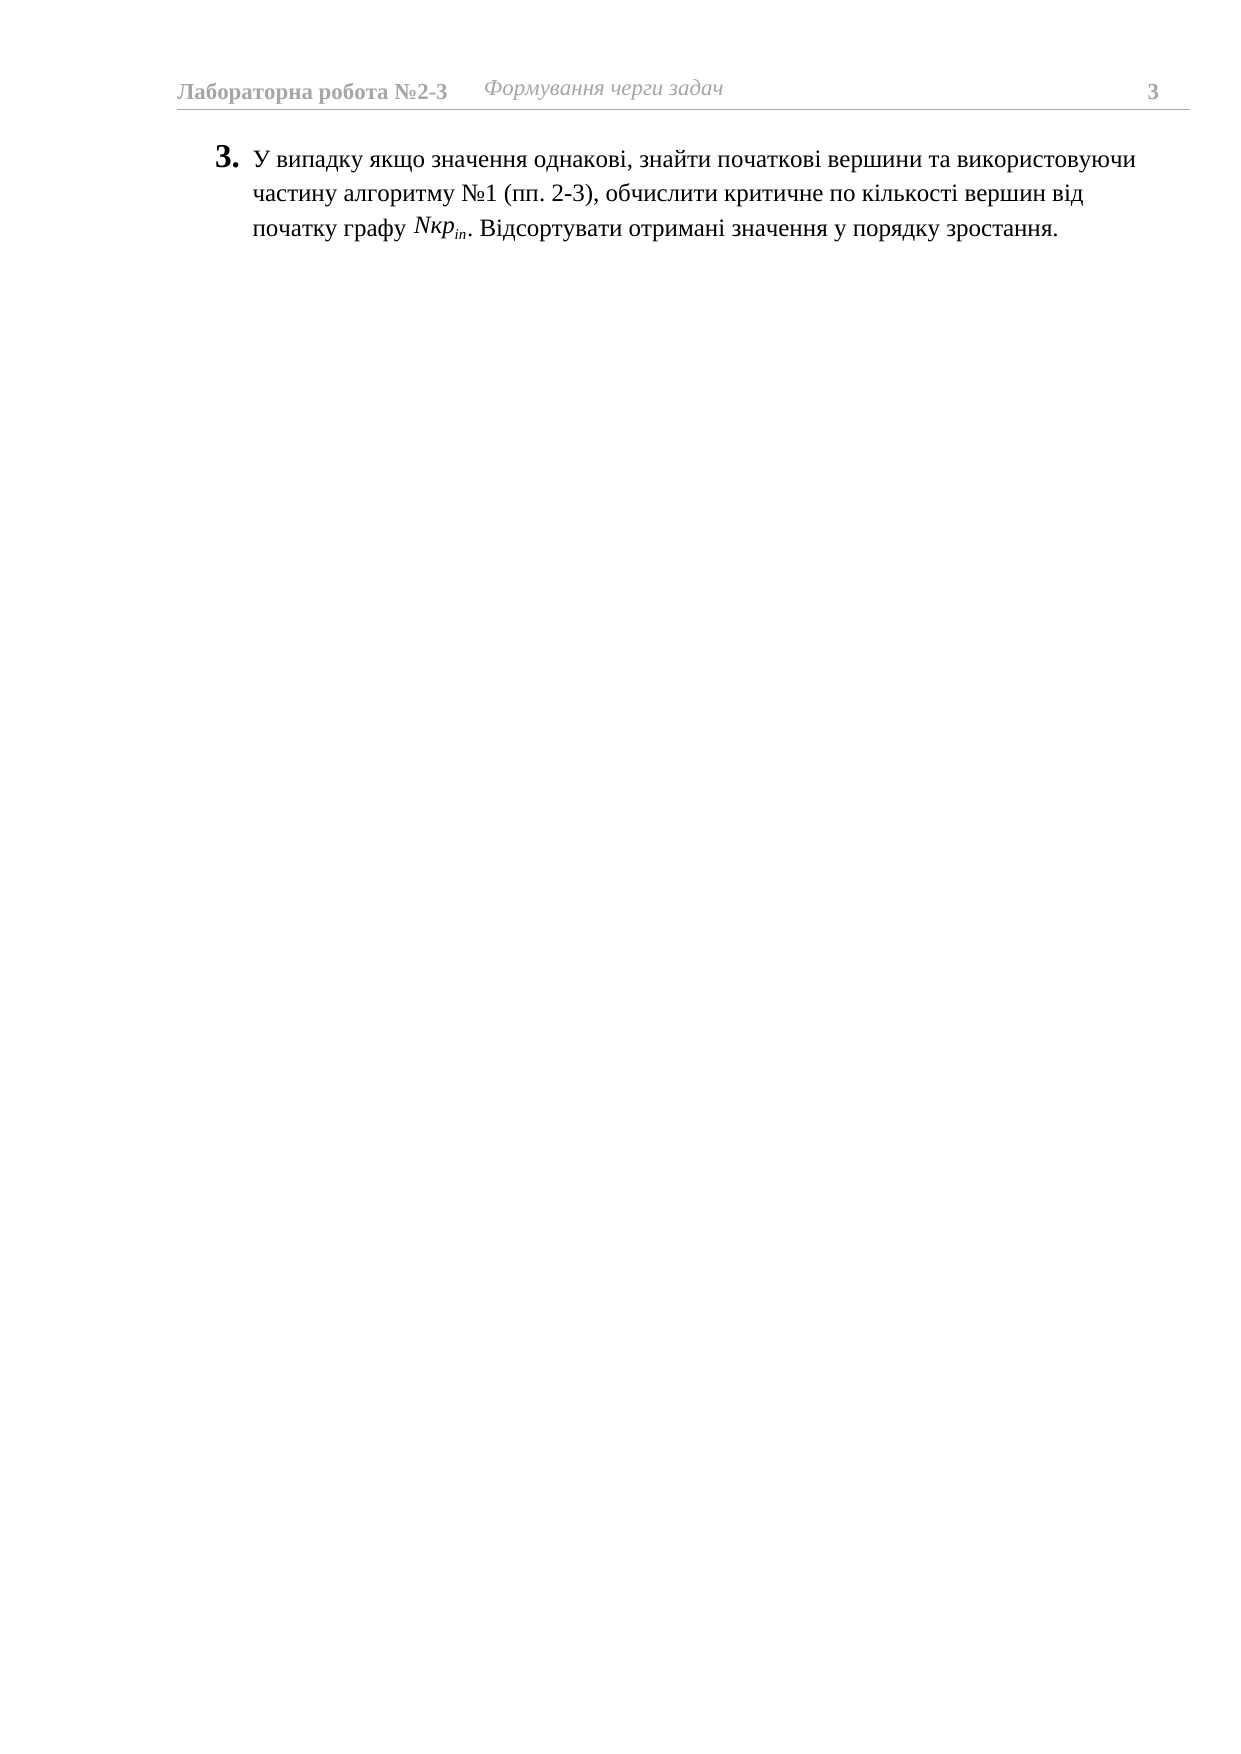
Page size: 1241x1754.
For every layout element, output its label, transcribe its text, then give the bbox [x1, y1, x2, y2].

subtitle Відсортувати отримані значення у порядку спадання. [215, 136, 1152, 164]
subtitle У випадку якщо значення однакові, знайти початкові вершини та використовуючи частину алгоритму №1 (пп. 2-3), обчислити критичне по кількості вершин від початку графу . Відсортувати отримані значення у порядку зростання. [215, 198, 1152, 305]
